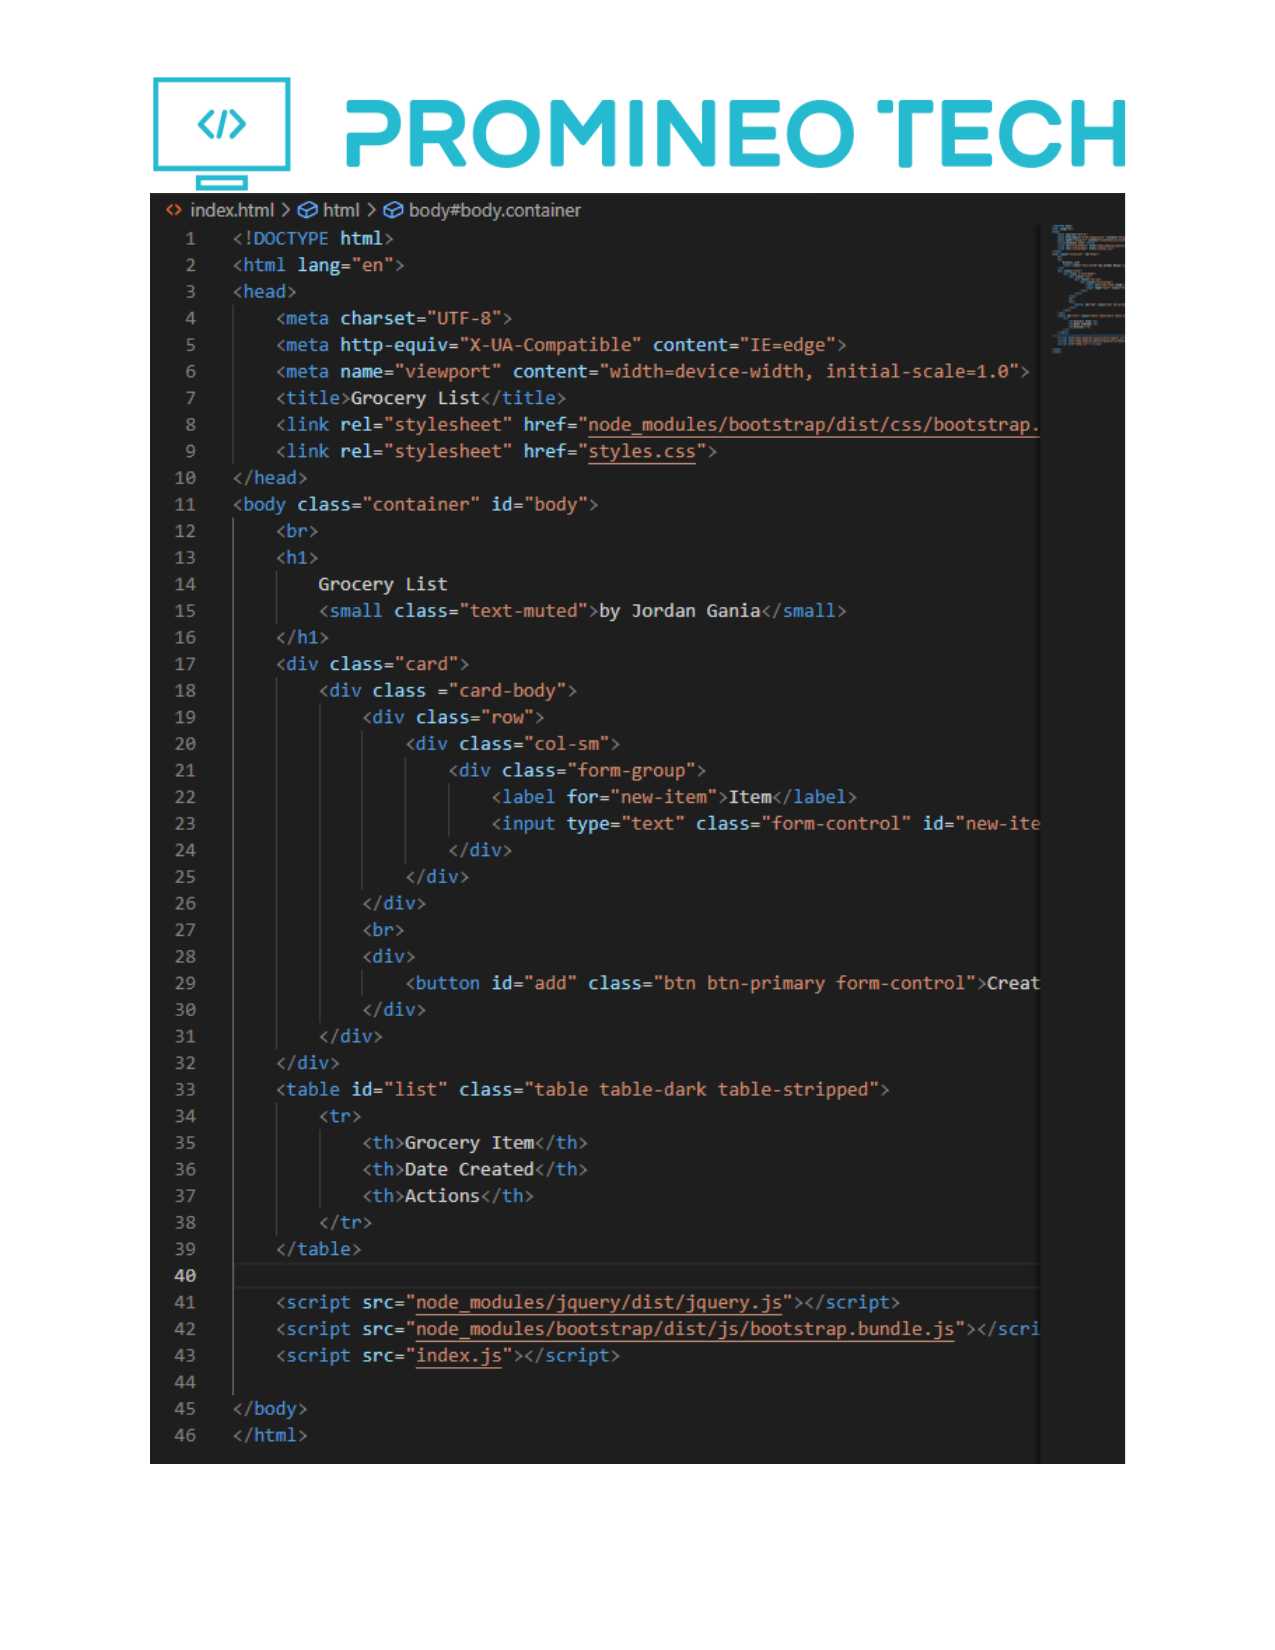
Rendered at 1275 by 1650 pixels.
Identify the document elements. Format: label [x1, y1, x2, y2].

picture [150, 75, 1125, 1464]
